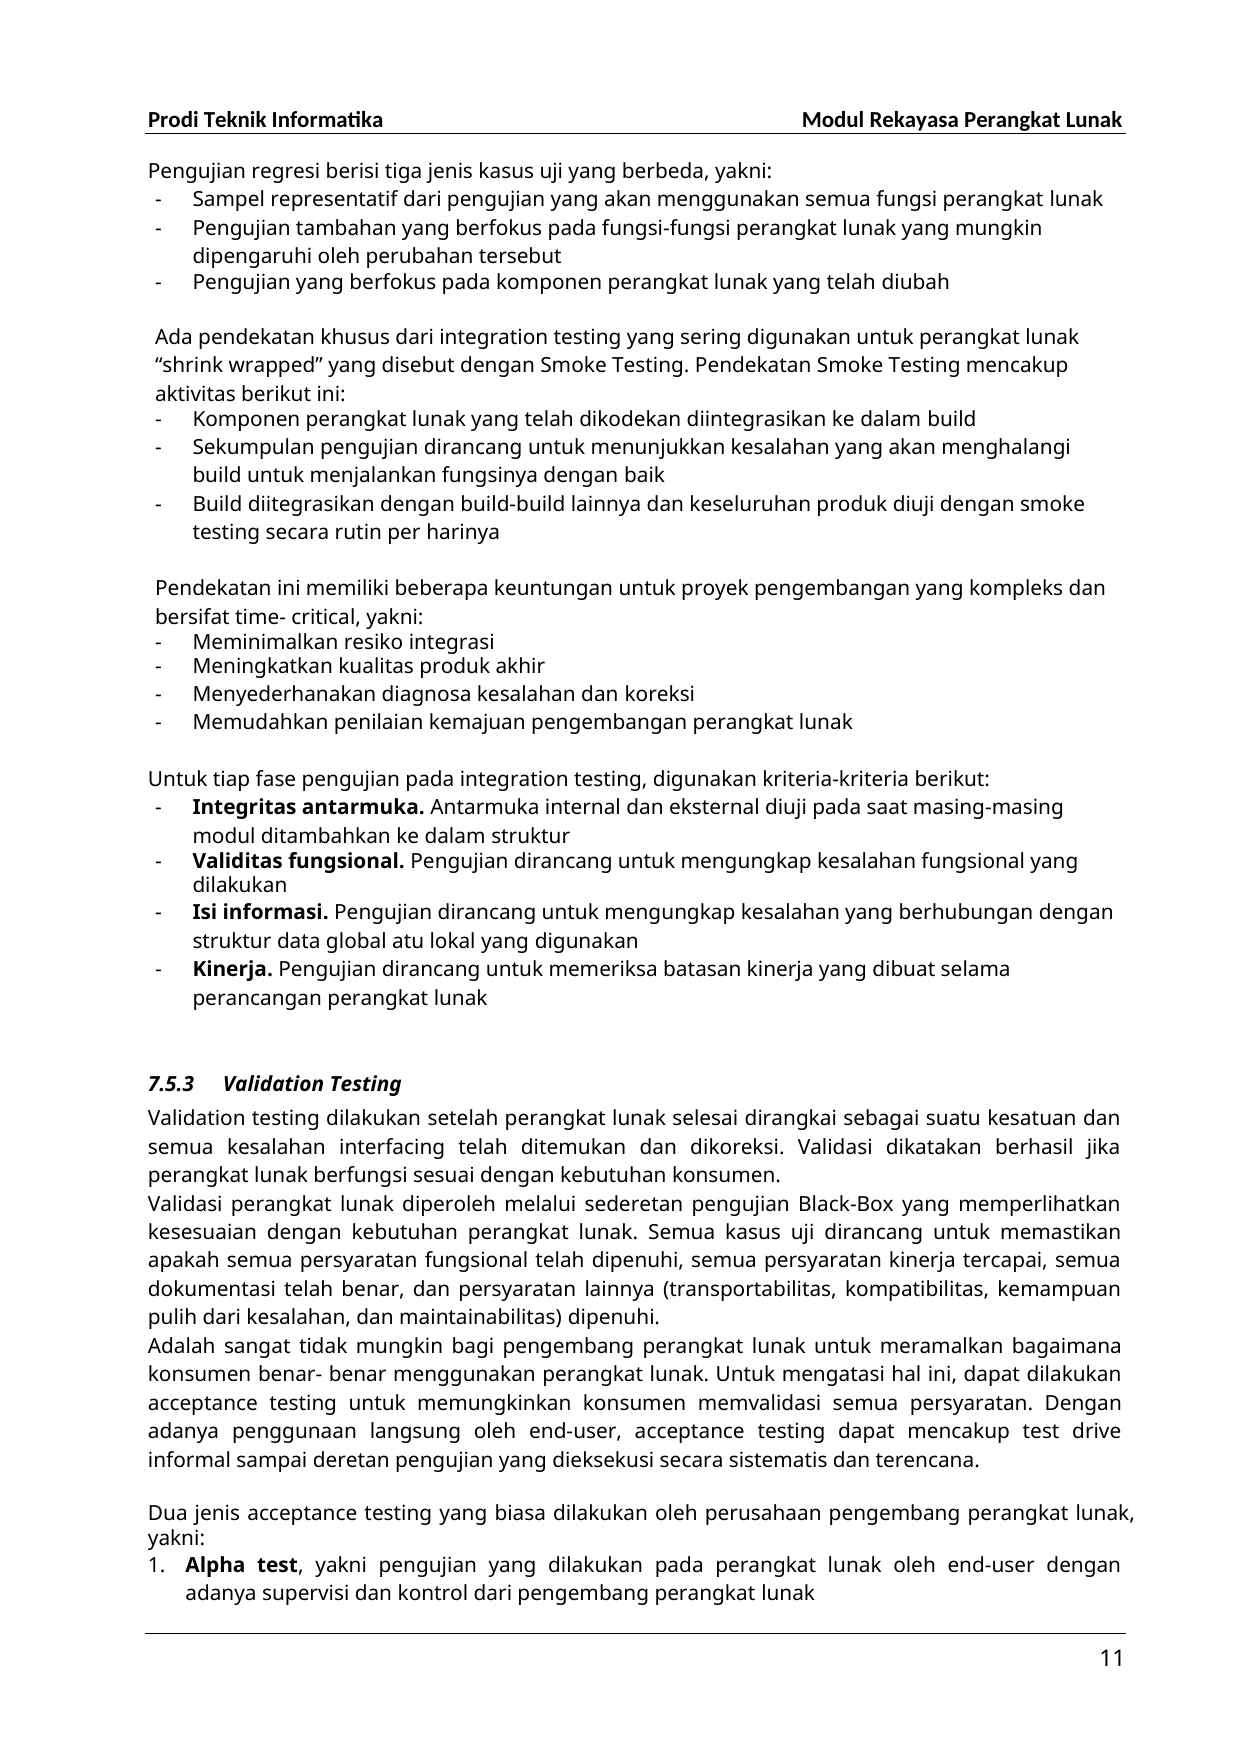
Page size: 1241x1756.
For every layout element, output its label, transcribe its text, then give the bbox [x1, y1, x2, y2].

list Pengujian yang berfokus pada komponen perangkat lunak yang telah diubah [155, 270, 1136, 294]
list Komponen perangkat lunak yang telah dikodekan diintegrasikan ke dalam build [155, 408, 1136, 432]
list Validation Testing [148, 1069, 1136, 1097]
list Build diitegrasikan dengan build-build lainnya dan keseluruhan produk diuji dengan smoke testing secara rutin per harinya [155, 489, 1122, 546]
text Validation testing dilakukan setelah perangkat lunak selesai dirangkai sebagai suatu kesatuan dan semua kesalahan interfacing telah ditemukan dan dikoreksi. Validasi dikatakan berhasil jika perangkat lunak berfungsi sesuai dengan kebutuhan konsumen. [148, 1103, 1122, 1189]
list Pengujian tambahan yang berfokus pada fungsi-fungsi perangkat lunak yang mungkin dipengaruhi oleh perubahan tersebut [155, 213, 1122, 270]
list Sekumpulan pengujian dirancang untuk menunjukkan kesalahan yang akan menghalangi build untuk menjalankan fungsinya dengan baik [155, 432, 1122, 489]
list Integritas antarmuka. Antarmuka internal dan eksternal diuji pada saat masing-masing modul ditambahkan ke dalam struktur [155, 792, 1123, 849]
list Meminimalkan resiko integrasi [155, 631, 1136, 655]
list Kinerja. Pengujian dirancang untuk memeriksa batasan kinerja yang dibuat selama perancangan perangkat lunak [155, 954, 1121, 1011]
text Pendekatan ini memiliki beberapa keuntungan untuk proyek pengembangan yang kompleks dan bersifat time- critical, yakni: [155, 573, 1122, 630]
text Adalah sangat tidak mungkin bagi pengembang perangkat lunak untuk meramalkan bagaimana konsumen benar- benar menggunakan perangkat lunak. Untuk mengatasi hal ini, dapat dilakukan acceptance testing untuk memungkinkan konsumen memvalidasi semua persyaratan. Dengan adanya penggunaan langsung oleh end-user, acceptance testing dapat mencakup test drive informal sampai deretan pengujian yang dieksekusi secara sistematis dan terencana. [148, 1331, 1123, 1473]
text Ada pendekatan khusus dari integration testing yang sering digunakan untuk perangkat lunak “shrink wrapped” yang disebut dengan Smoke Testing. Pendekatan Smoke Testing mencakup aktivitas berikut ini: [155, 322, 1116, 407]
list Memudahkan penilaian kemajuan pengembangan perangkat lunak [155, 707, 1136, 736]
list Validitas fungsional. Pengujian dirancang untuk mengungkap kesalahan fungsional yang dilakukan [155, 849, 1136, 897]
text Validasi perangkat lunak diperoleh melalui sederetan pengujian Black-Box yang memperlihatkan kesesuaian dengan kebutuhan perangkat lunak. Semua kasus uji dirancang untuk memastikan apakah semua persyaratan fungsional telah dipenuhi, semua persyaratan kinerja tercapai, semua dokumentasi telah benar, dan persyaratan lainnya (transportabilitas, kompatibilitas, kemampuan pulih dari kesalahan, dan maintainabilitas) dipenuhi. [148, 1189, 1122, 1331]
list Isi informasi. Pengujian dirancang untuk mengungkap kesalahan yang berhubungan dengan struktur data global atu lokal yang digunakan [155, 897, 1123, 954]
list Sampel representatif dari pengujian yang akan menggunakan semua fungsi perangkat lunak [155, 184, 1136, 213]
list Alpha test, yakni pengujian yang dilakukan pada perangkat lunak oleh end-user dengan adanya supervisi dan kontrol dari pengembang perangkat lunak [148, 1550, 1122, 1607]
list Meningkatkan kualitas produk akhir [155, 655, 1136, 679]
text Untuk tiap fase pengujian pada integration testing, digunakan kriteria-kriteria berikut: [148, 764, 1136, 792]
list Menyederhanakan diagnosa kesalahan dan koreksi [155, 679, 1136, 707]
text Dua jenis acceptance testing yang biasa dilakukan oleh perusahaan pengembang perangkat lunak, yakni: [148, 1502, 1136, 1550]
text Pengujian regresi berisi tiga jenis kasus uji yang berbeda, yakni: [148, 156, 1136, 184]
